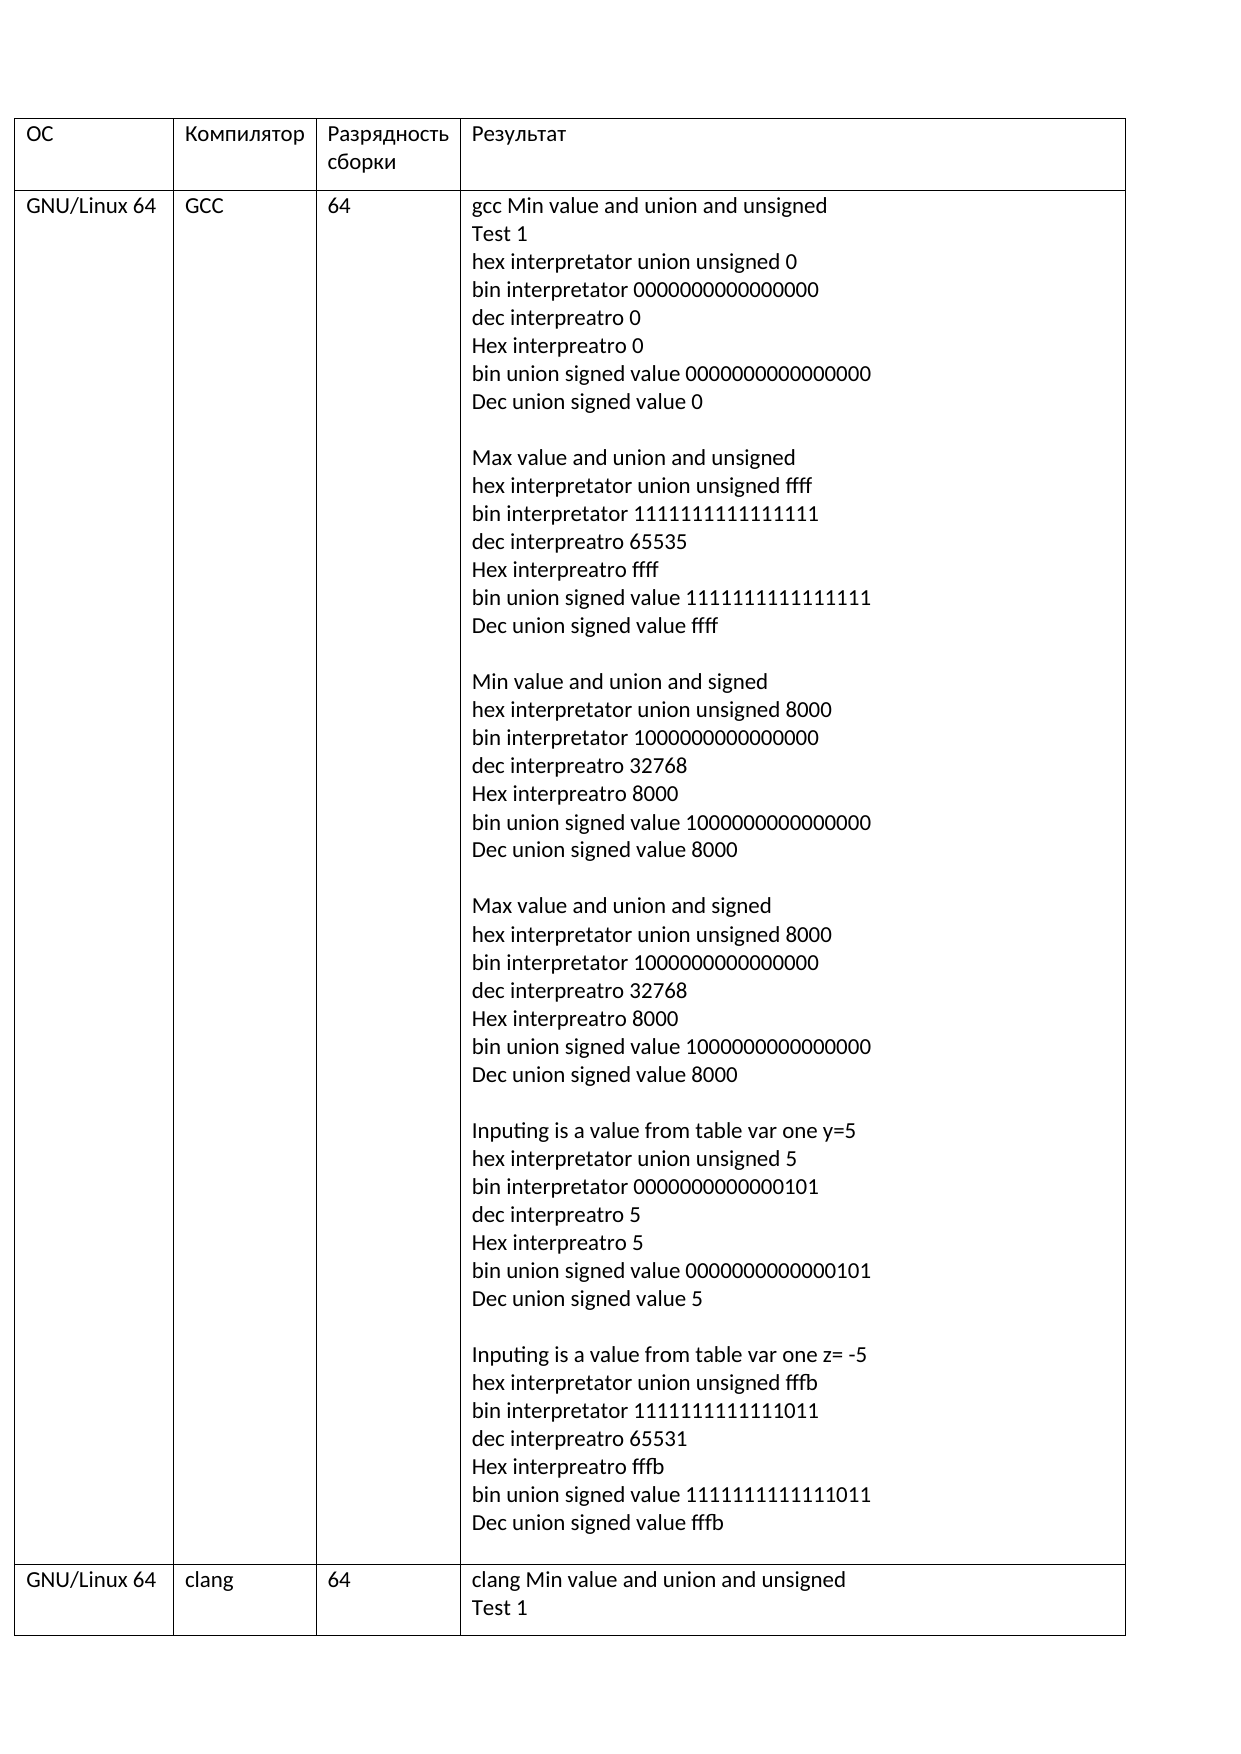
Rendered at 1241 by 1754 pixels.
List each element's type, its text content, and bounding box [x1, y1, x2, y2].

table_cell GNU/Linux 64 [15, 191, 173, 1564]
table_cell 64 [317, 1565, 460, 1635]
table_cell GCC [174, 191, 316, 1564]
table_header ОС [15, 119, 173, 190]
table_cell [461, 1565, 1125, 1635]
table_cell clang [174, 1565, 316, 1635]
table_cell GNU/Linux 64 [15, 1565, 173, 1635]
table_header Разрядность сборки [317, 119, 460, 190]
table_cell 64 [317, 191, 460, 1564]
table_header Компилятор [174, 119, 316, 190]
table_cell gcc Min value and union and unsigned Test 1 hex interpretator union unsigned 0 bin interpretator 0000000000000000 dec interpreatro 0 Hex interpreatro 0 bin union signed value 0000000000000000 Dec union signed value 0 Max value and union and unsigned hex interpretator union unsigned ffff bin interpretator 1111111111111111 dec interpreatro 65535 Hex interpreatro ffff bin union signed value 1111111111111111 Dec union signed value ffff Min value and union and signed hex interpretator union unsigned 8000 bin interpretator 1000000000000000 dec interpreatro 32768 Hex interpreatro 8000 bin union signed value 1000000000000000 Dec union signed value 8000 Max value and union and signed hex interpretator union unsigned 8000 bin interpretator 1000000000000000 dec interpreatro 32768 Hex interpreatro 8000 bin union signed value 1000000000000000 Dec union signed value 8000 Inputing is a value from table var one y=5 hex interpretator union unsigned 5 bin interpretator 0000000000000101 dec interpreatro 5 Hex interpreatro 5 bin union signed value 0000000000000101 Dec union signed value 5 Inputing is a value from table var one z= -5 hex interpretator union unsigned fffb bin interpretator 1111111111111011 dec interpreatro 65531 Hex interpreatro fffb bin union signed value 1111111111111011 Dec union signed value fffb [461, 191, 1125, 1564]
table_header Результат [461, 119, 1125, 190]
